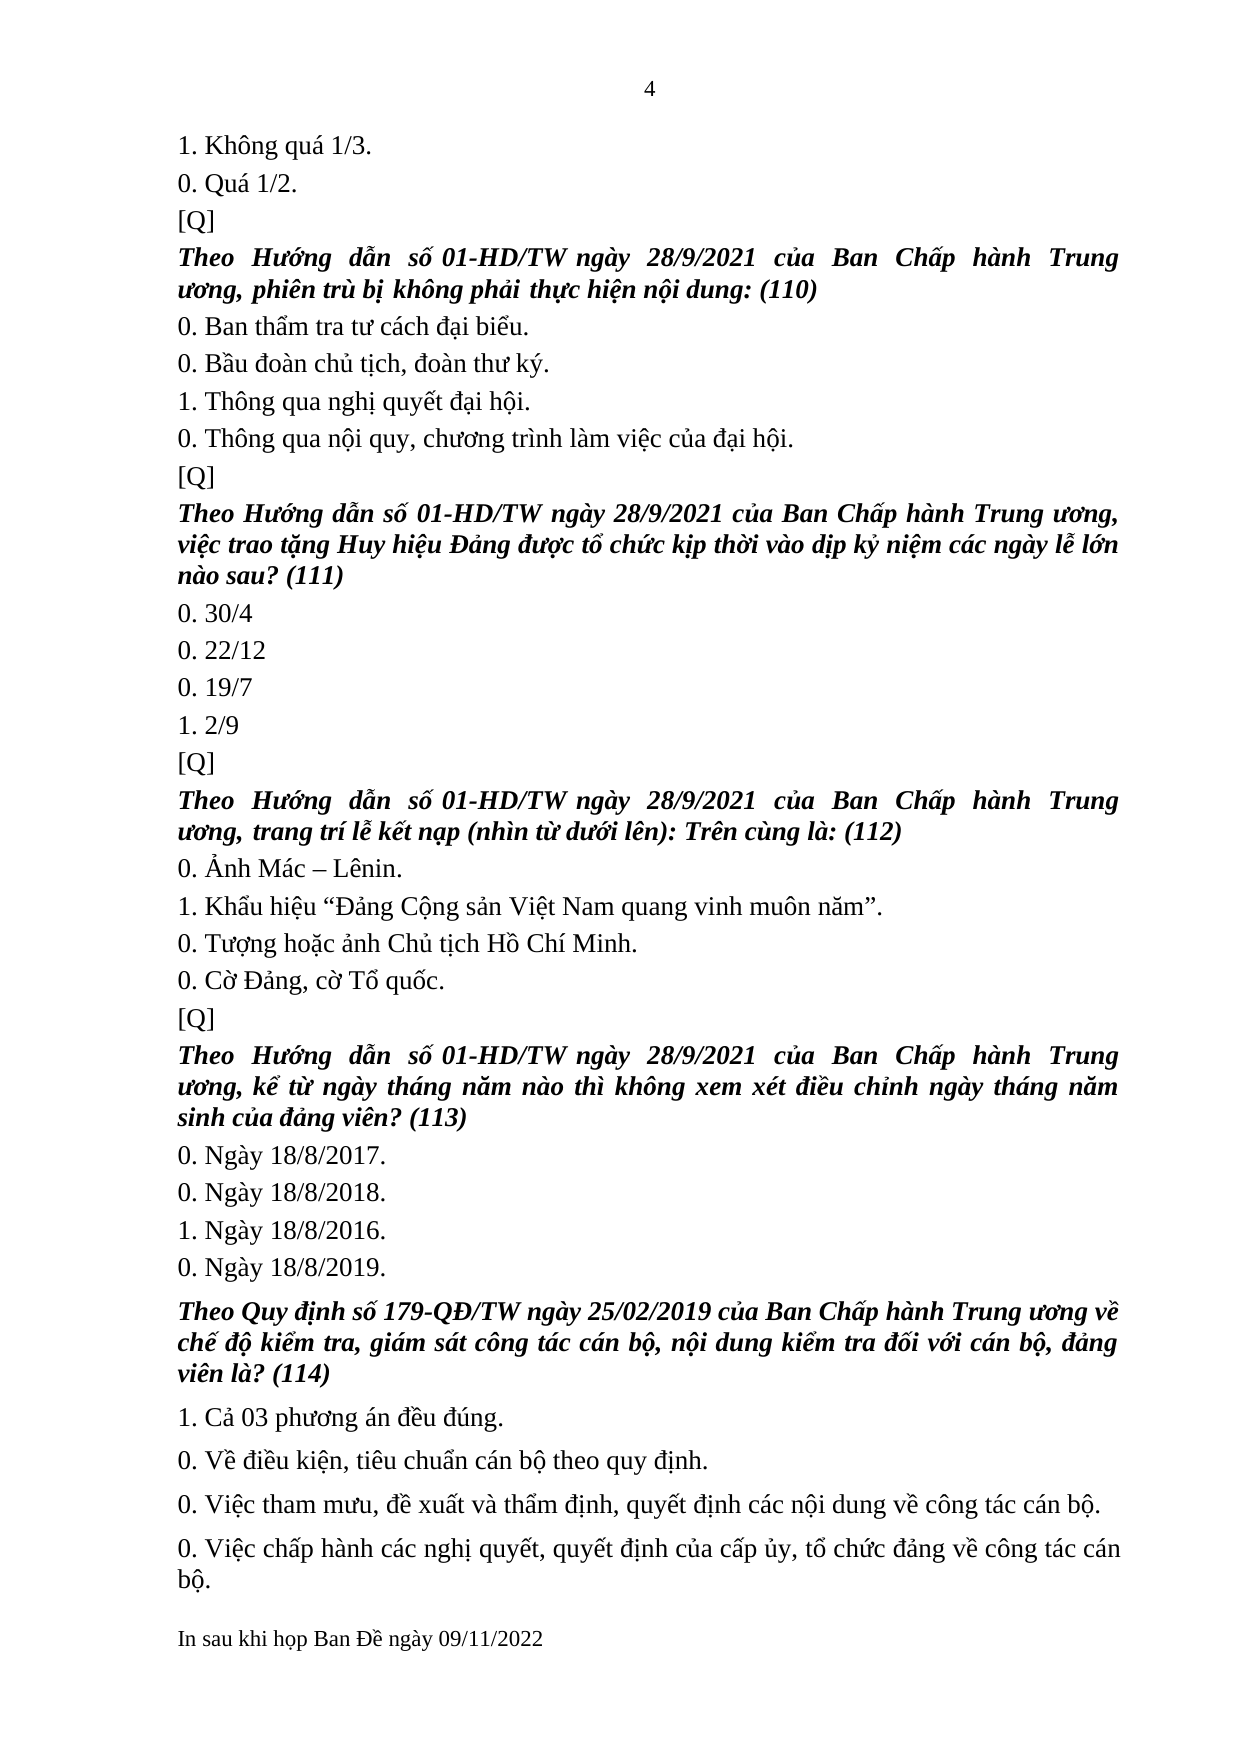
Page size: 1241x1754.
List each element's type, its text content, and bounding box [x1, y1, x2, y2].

text 0. 22/12 [177, 634, 1122, 665]
text 0. Ban thẩm tra tư cách đại biểu. [177, 310, 1122, 341]
text 0. Về điều kiện, tiêu chuẩn cán bộ theo quy định. [177, 1444, 1122, 1476]
text 0. Bầu đoàn chủ tịch, đoàn thư ký. [177, 347, 1122, 379]
text 0. Ngày 18/8/2017. [177, 1139, 1122, 1170]
text 1. Khẩu hiệu “Đảng Cộng sản Việt Nam quang vinh muôn năm”. [177, 890, 1122, 921]
text 0. Việc chấp hành các nghị quyết, quyết định của cấp ủy, tổ chức đảng về công tác cán bộ. [177, 1532, 1122, 1594]
text 0. Thông qua nội quy, chương trình làm việc của đại hội. [177, 422, 1122, 453]
text [Q] [177, 204, 1122, 235]
text 1. Không quá 1/3. [177, 129, 1122, 161]
text Theo Hướng dẫn số 01-HD/TW ngày 28/9/2021 của Ban Chấp hành Trung ương, việc trao tặng Huy hiệu Đảng được tổ chức kịp thời vào dịp kỷ niệm các ngày lễ lớn nào sau? (111) [177, 497, 1122, 591]
text 1. 2/9 [177, 709, 1122, 740]
text 0. Việc tham mưu, đề xuất và thẩm định, quyết định các nội dung về công tác cán bộ. [177, 1488, 1122, 1519]
text Theo Hướng dẫn số 01-HD/TW ngày 28/9/2021 của Ban Chấp hành Trung ương, phiên trù bị không phải thực hiện nội dung: (110) [177, 242, 1122, 304]
text 1. Cả 03 phương án đều đúng. [177, 1401, 1122, 1432]
text 0. Ngày 18/8/2019. [177, 1251, 1122, 1282]
text 0. Cờ Đảng, cờ Tổ quốc. [177, 964, 1122, 996]
text Theo Hướng dẫn số 01-HD/TW ngày 28/9/2021 của Ban Chấp hành Trung ương, kể từ ngày tháng năm nào thì không xem xét điều chỉnh ngày tháng năm sinh của đảng viên? (113) [177, 1039, 1122, 1133]
text 0. Ngày 18/8/2018. [177, 1176, 1122, 1207]
text 0. 19/7 [177, 672, 1122, 703]
text Theo Quy định số 179-QĐ/TW ngày 25/02/2019 của Ban Chấp hành Trung ương về chế độ kiểm tra, giám sát công tác cán bộ, nội dung kiểm tra đối với cán bộ, đảng viên là? (114) [177, 1295, 1122, 1388]
text 0. 30/4 [177, 597, 1122, 628]
text Theo Hướng dẫn số 01-HD/TW ngày 28/9/2021 của Ban Chấp hành Trung ương, trang trí lễ kết nạp (nhìn từ dưới lên): Trên cùng là: (112) [177, 784, 1122, 846]
text 1. Thông qua nghị quyết đại hội. [177, 385, 1122, 416]
text 0. Ảnh Mác – Lênin. [177, 852, 1122, 883]
text 0. Tượng hoặc ảnh Chủ tịch Hồ Chí Minh. [177, 927, 1122, 958]
text 0. Quá 1/2. [177, 167, 1122, 198]
text [Q] [177, 746, 1122, 777]
text 1. Ngày 18/8/2016. [177, 1214, 1122, 1245]
text [Q] [177, 460, 1122, 491]
text [Q] [177, 1002, 1122, 1033]
